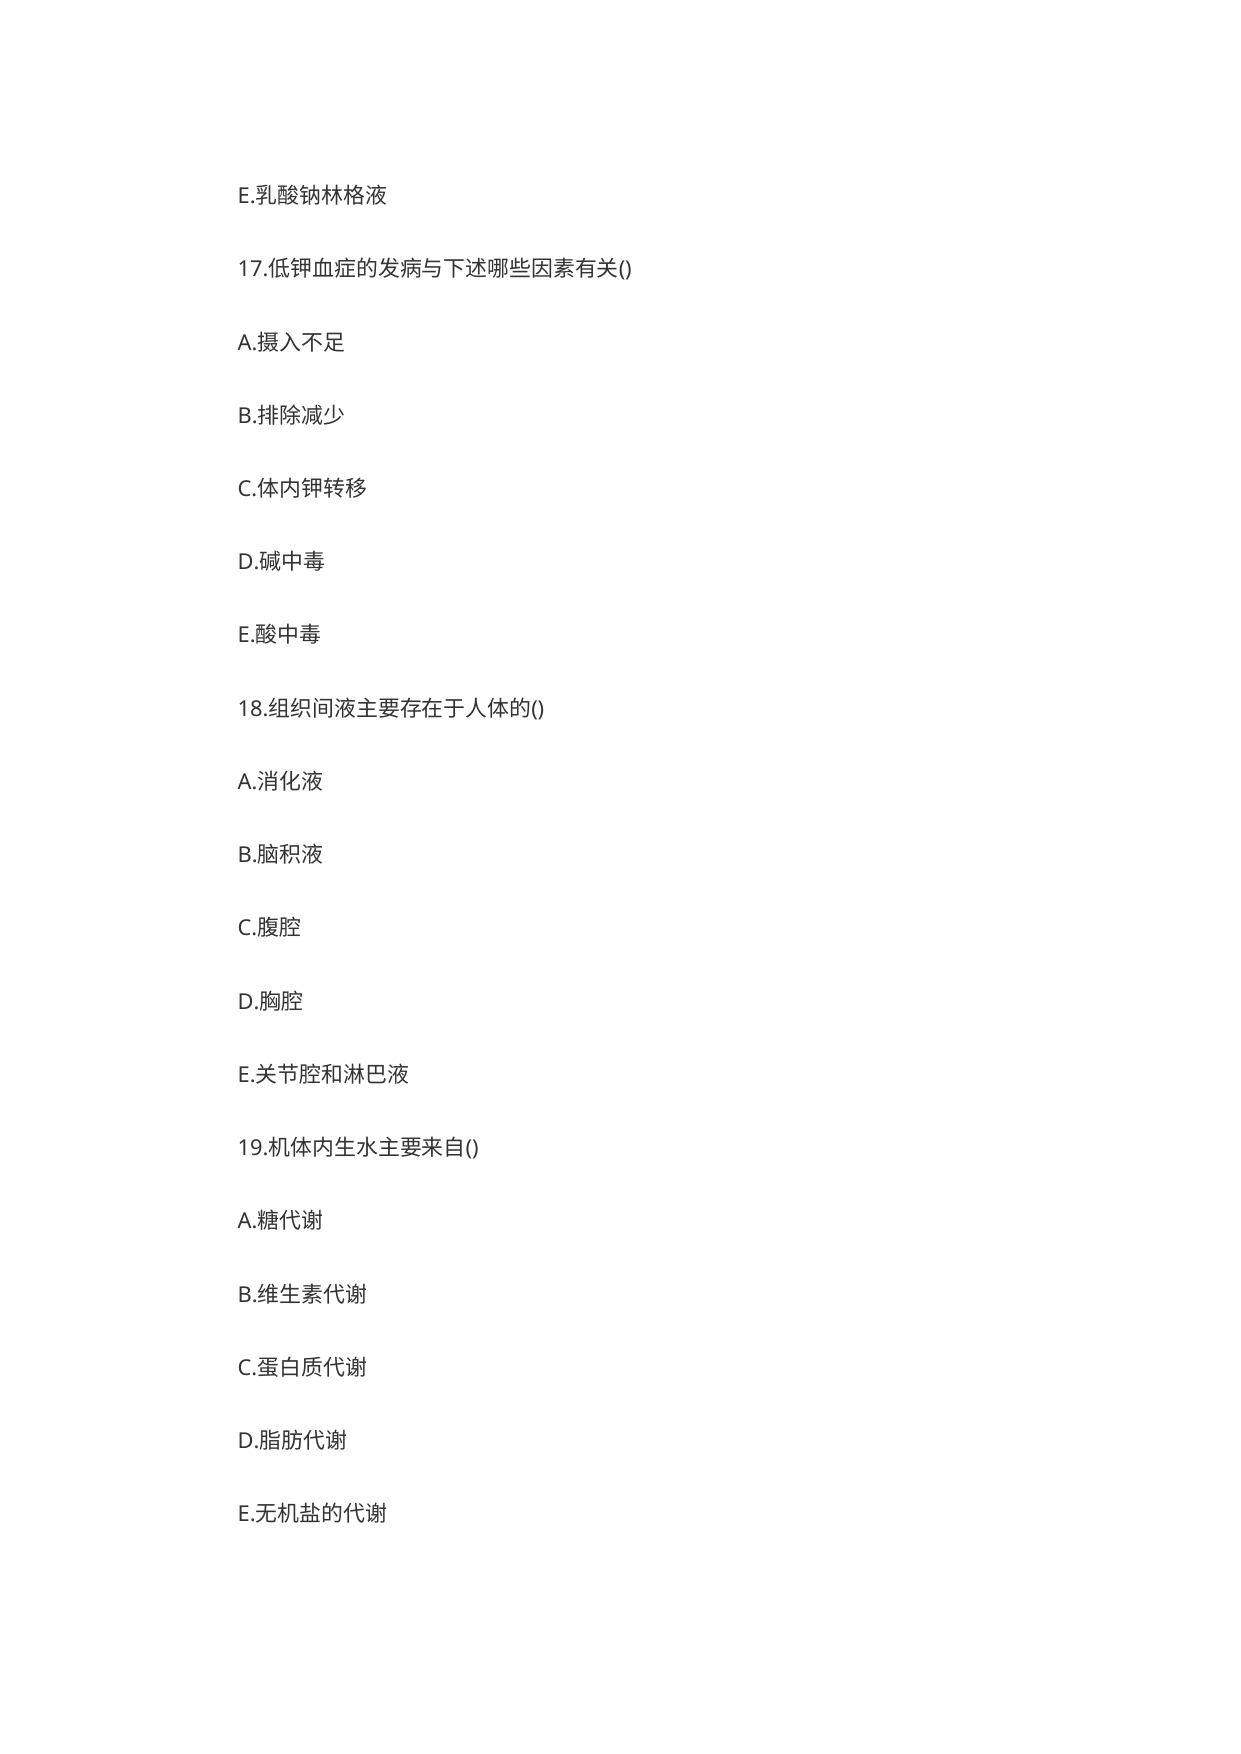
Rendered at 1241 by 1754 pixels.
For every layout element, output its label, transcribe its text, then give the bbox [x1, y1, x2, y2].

text D.脂肪代谢 [187, 1417, 1053, 1461]
text A.摄入不足 [187, 318, 1053, 362]
text E.无机盐的代谢 [187, 1490, 1053, 1534]
text B.排除减少 [187, 392, 1053, 436]
text C.体内钾转移 [187, 465, 1053, 509]
text D.胸腔 [187, 977, 1053, 1022]
text A.糖代谢 [187, 1197, 1053, 1241]
text E.关节腔和淋巴液 [187, 1051, 1053, 1095]
text 19.机体内生水主要来自() [187, 1124, 1053, 1168]
text B.维生素代谢 [187, 1270, 1053, 1314]
text D.碱中毒 [187, 538, 1053, 582]
text B.脑积液 [187, 831, 1053, 875]
text A.消化液 [187, 758, 1053, 802]
text E.酸中毒 [187, 611, 1053, 655]
text C.蛋白质代谢 [187, 1344, 1053, 1388]
text 17.低钾血症的发病与下述哪些因素有关() [187, 245, 1053, 289]
text C.腹腔 [187, 904, 1053, 948]
text E.乳酸钠林格液 [187, 172, 1053, 216]
text 18.组织间液主要存在于人体的() [187, 684, 1053, 729]
